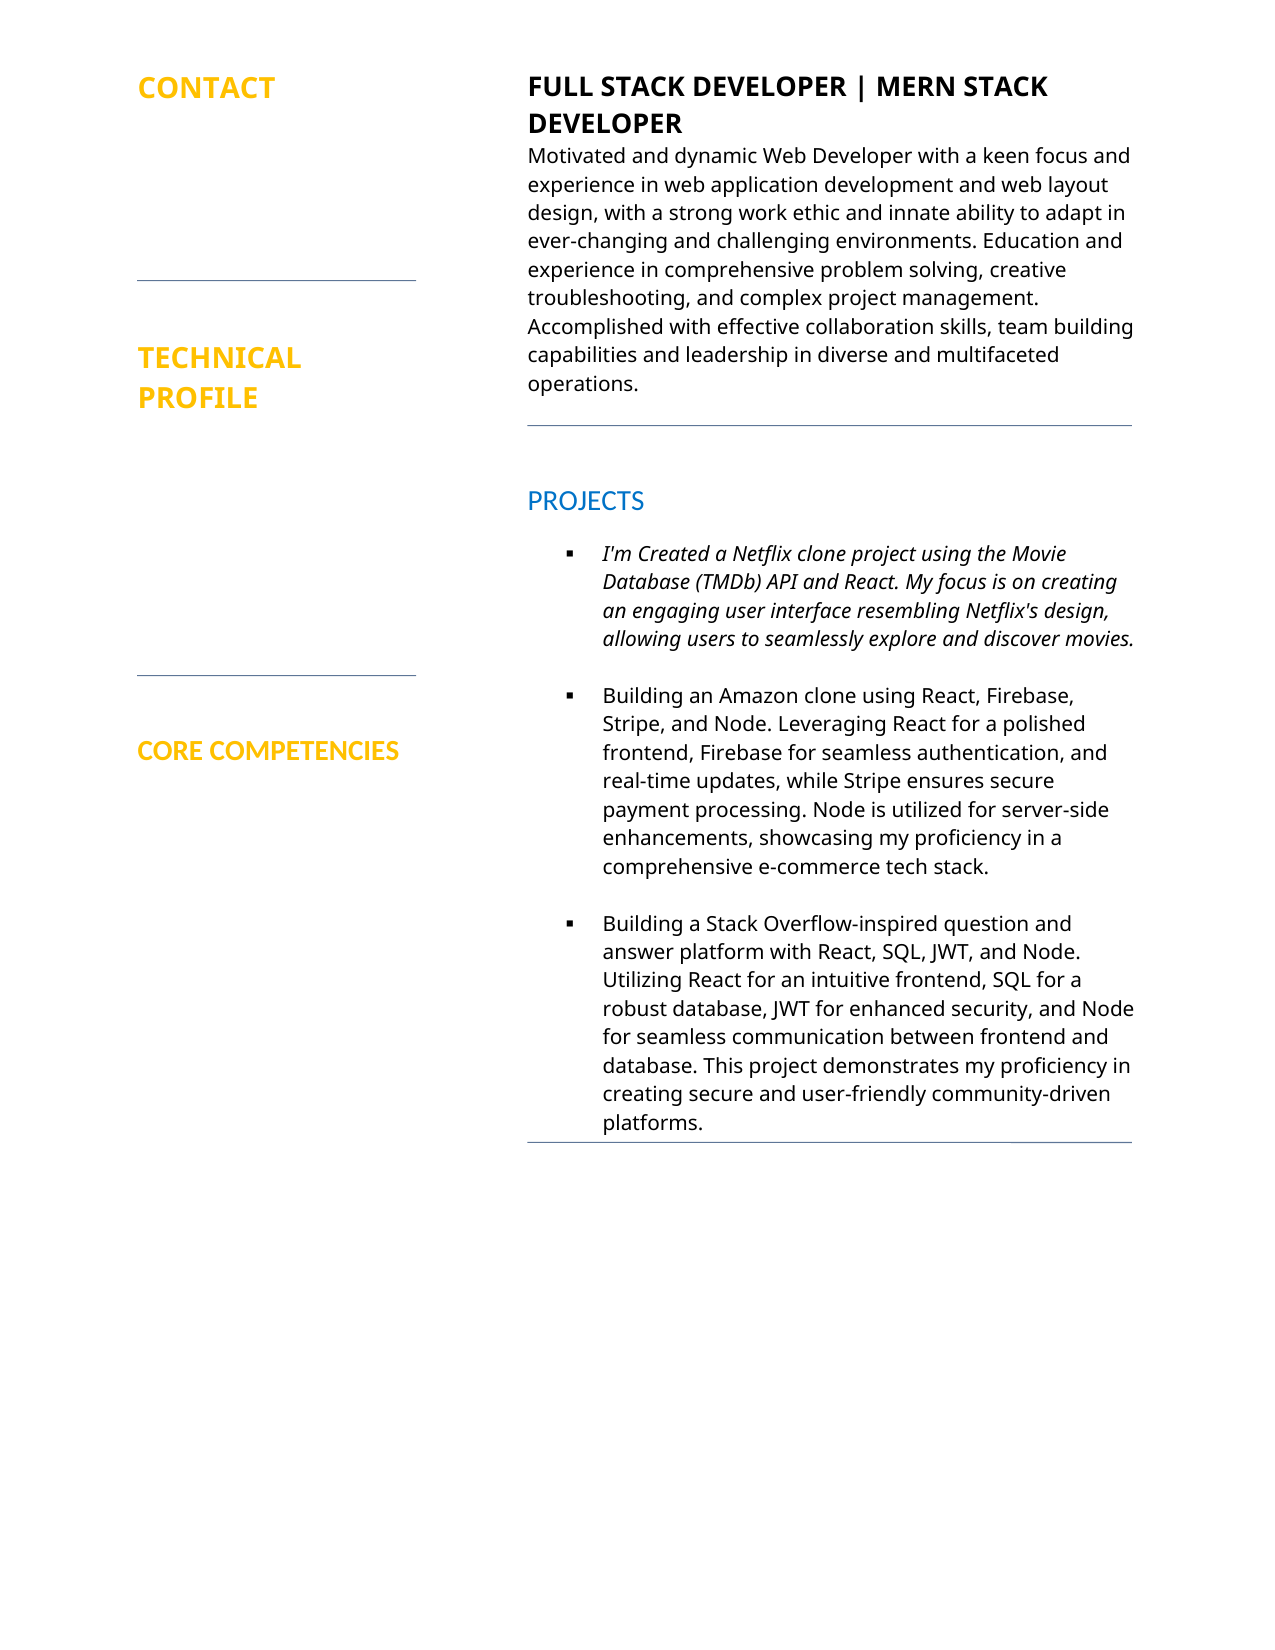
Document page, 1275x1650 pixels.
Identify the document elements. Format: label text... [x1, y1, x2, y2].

table_cell FULL STACK DEVELOPER | MERN STACK DEVELOPER Motivated and dynamic Web Developer with a keen focus and experience in web application development and web layout design, with a strong work ethic and innate ability to adapt in ever-changing and challenging environments. Education and experience in comprehensive problem solving, creative troubleshooting, and complex project management. Accomplished with effective collaboration skills, team building capabilities and leadership in diverse and multifaceted operations. Projects I'm Created a Netflix clone project using the Movie Database (TMDb) API and React. My focus is on creating an engaging user interface resembling Netflix's design, allowing users to seamlessly explore and discover movies. Building an Amazon clone using React, Firebase, Stripe, and Node. Leveraging React for a polished frontend, Firebase for seamless authentication, and real-time updates, while Stripe ensures secure payment processing. Node is utilized for server-side enhancements, showcasing my proficiency in a comprehensive e-commerce tech stack. Building a Stack Overflow-inspired question and answer platform with React, SQL, JWT, and Node. Utilizing React for an intuitive frontend, SQL for a robust database, JWT for enhanced security, and Node for seamless communication between frontend and database. This project demonstrates my proficiency in creating secure and user-friendly community-driven platforms. [475, 38, 1190, 1258]
table_cell Addis Ababa, Ethiopia fetamuse@gmail.com https://musefeta.netlify.app/# Technical PROFILE JavaScript | PHP | HTML | XHTML | CSS | React | Node | Express | WordPress | Bootstrap | Windows | Linux | MySQL | Mango DB | Tailwind | GitHub | Adobe Photoshop | VS Code | Slack CORE COMPETENCIES Creative Problem Solving | Communications | Business Operations | Quality Assurance | Project Management | Enterprise Web Application Development | Web Layout Design | Stored Procedures. [85, 38, 475, 1258]
